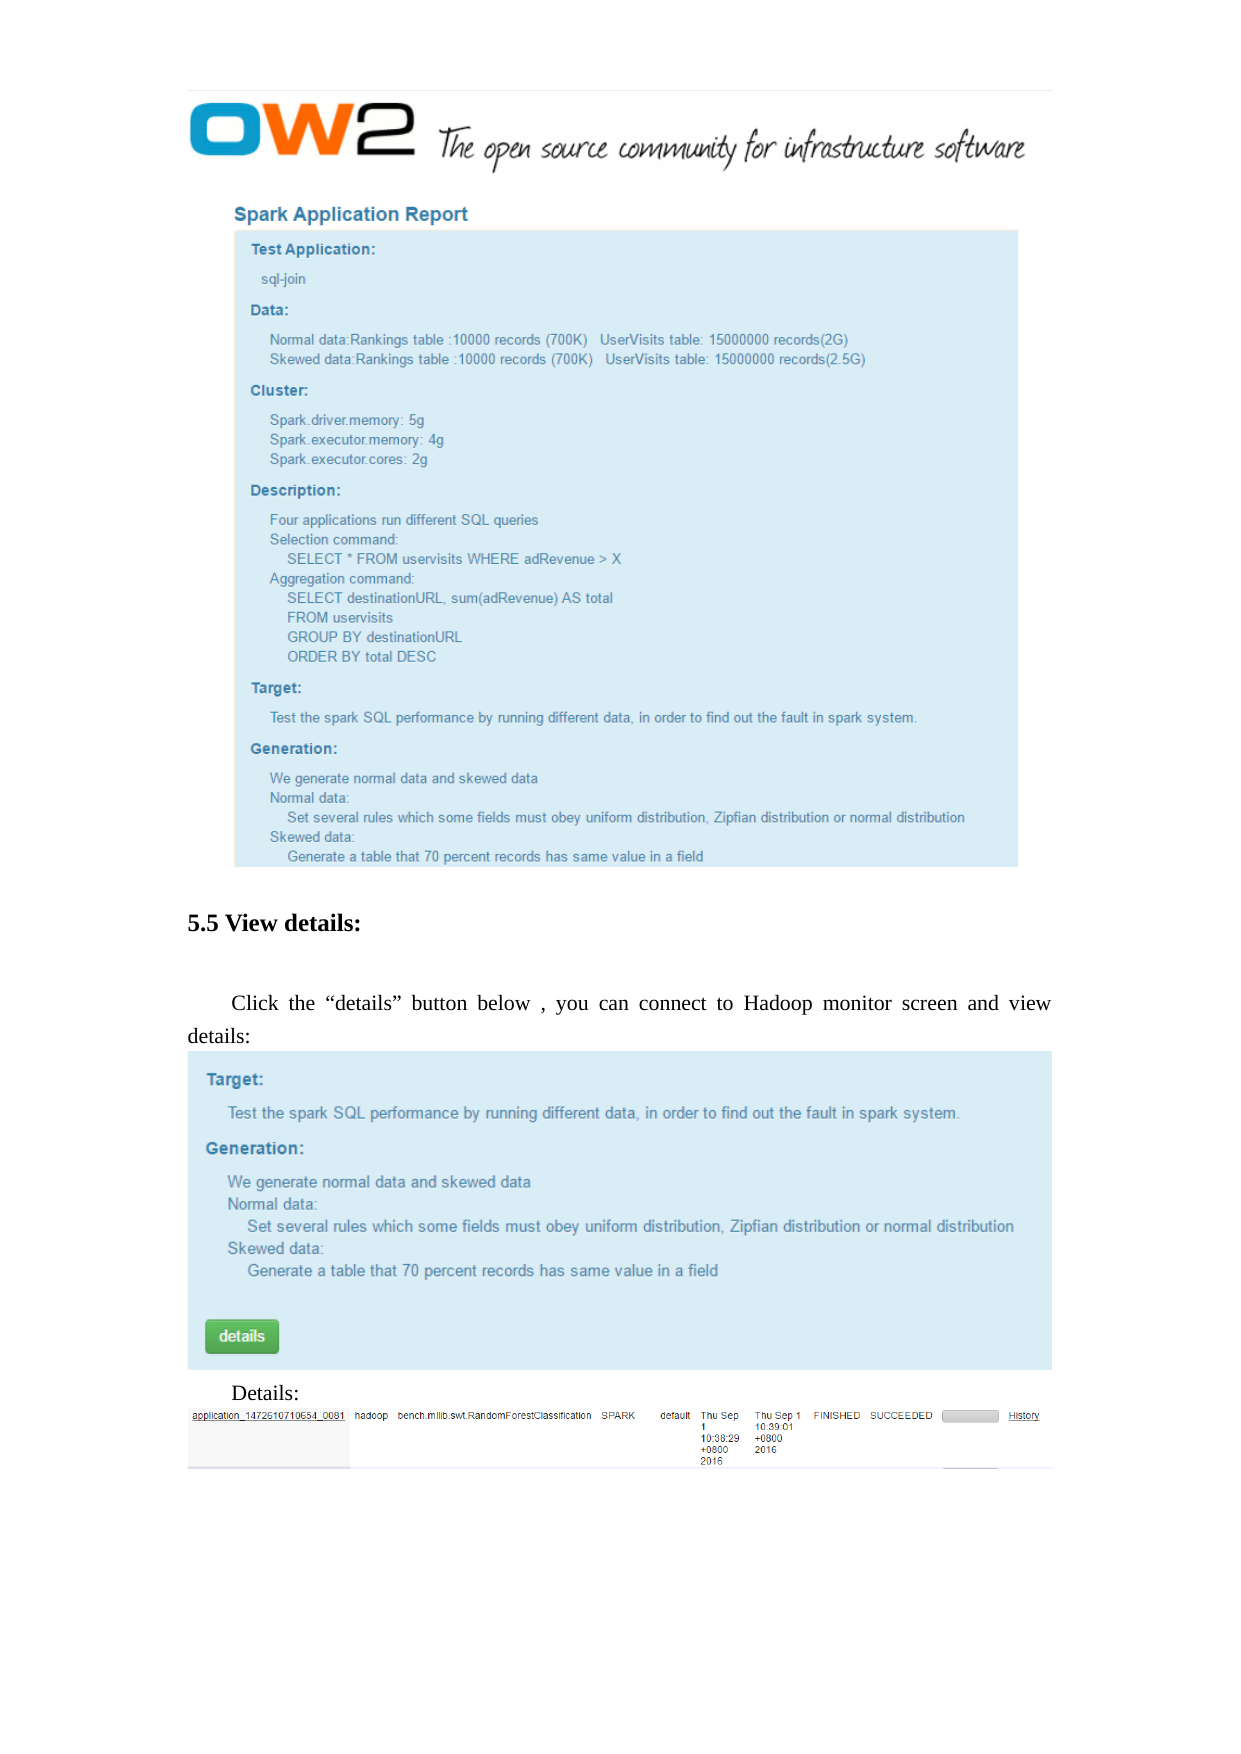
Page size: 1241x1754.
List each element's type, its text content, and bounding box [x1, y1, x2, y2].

list Click the “details” button below , you can connect to Hadoop monitor screen and view details: [187, 986, 1053, 1051]
subtitle 5.5 View details: [187, 906, 1053, 939]
picture [187, 90, 1053, 185]
picture [187, 1408, 1053, 1469]
picture [222, 196, 1019, 867]
list Details: [187, 1376, 1053, 1408]
picture [187, 1051, 1052, 1370]
